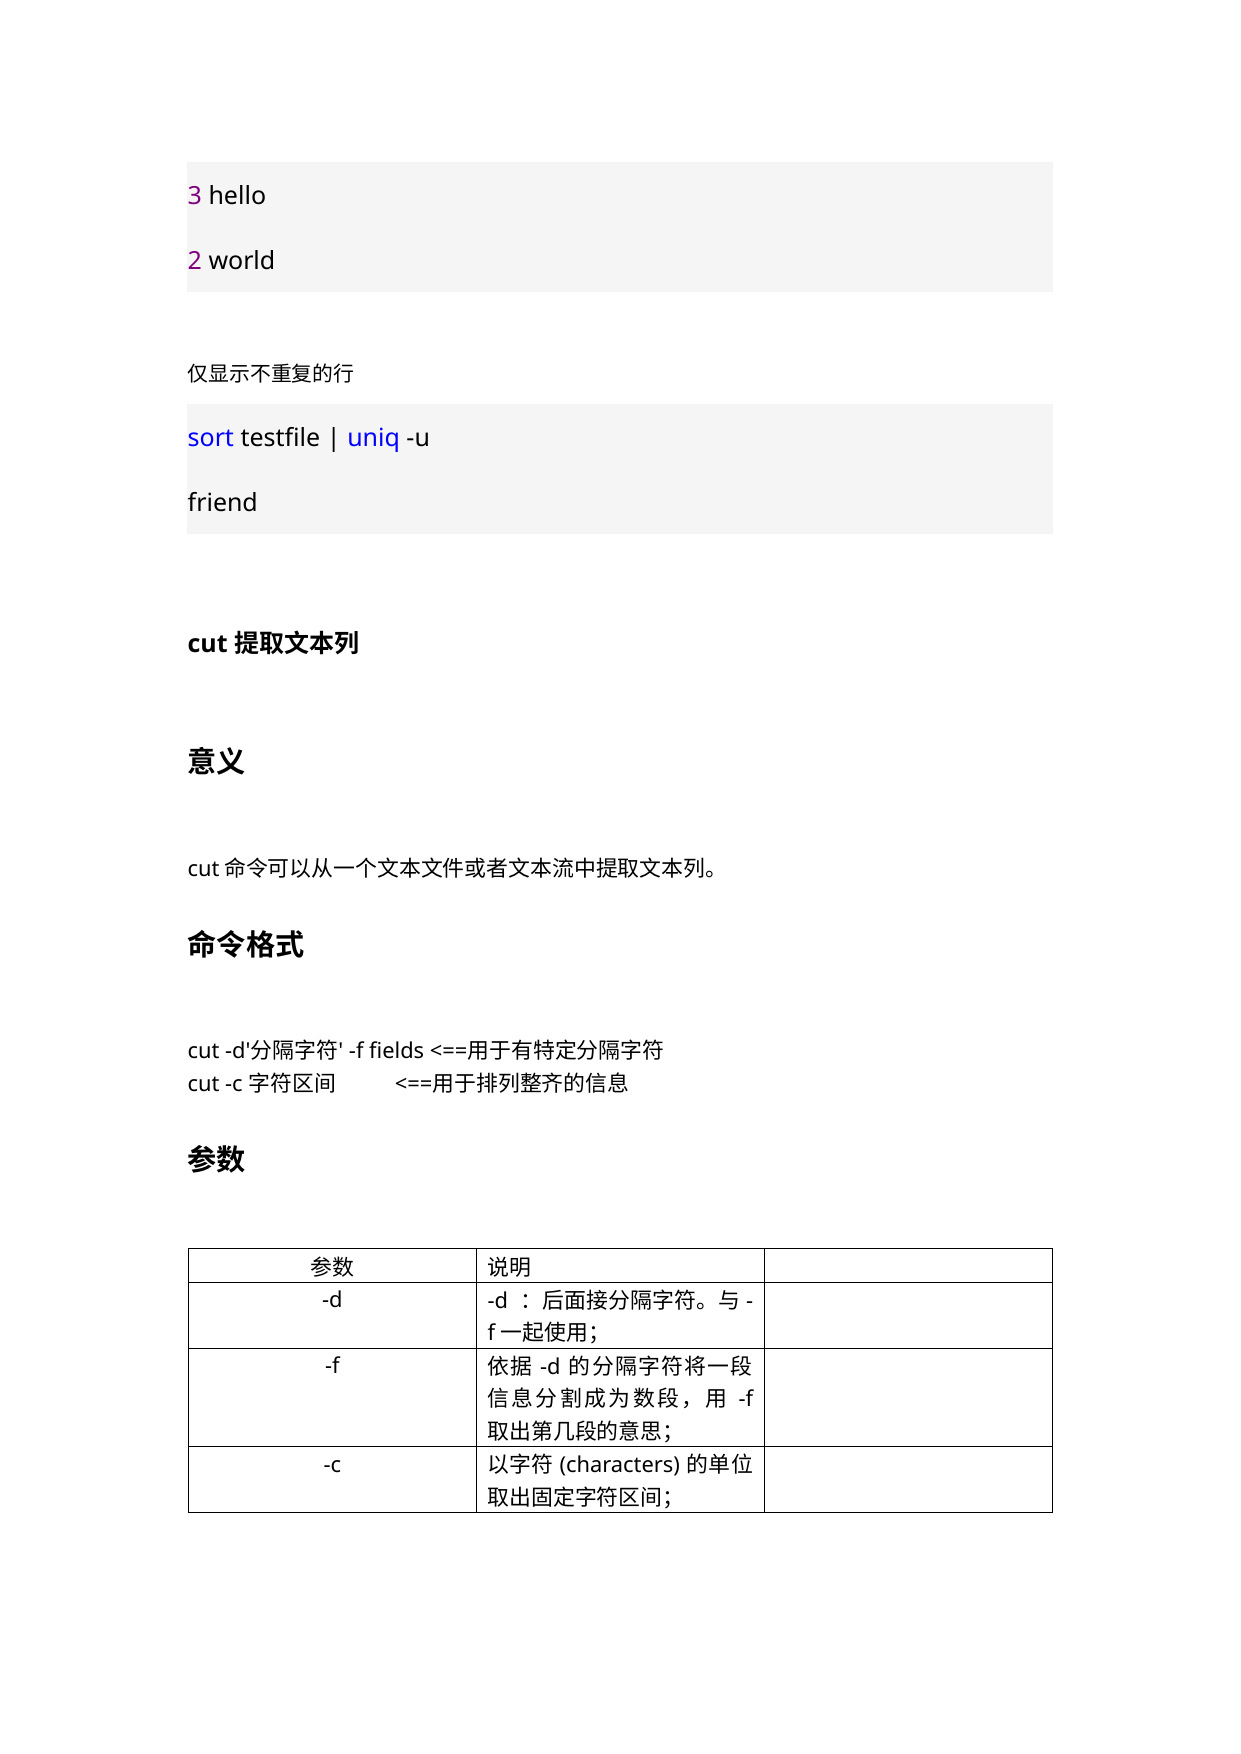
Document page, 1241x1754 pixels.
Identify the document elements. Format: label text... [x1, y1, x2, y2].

table_header [765, 1249, 1052, 1282]
table_cell -d [189, 1283, 476, 1348]
table_header 参数 [189, 1249, 476, 1282]
table_cell [765, 1283, 1052, 1348]
text friend [187, 469, 1053, 534]
text sort testfile | uniq -u [187, 404, 1053, 469]
subtitle 参数 [187, 1125, 1053, 1190]
table_cell 以字符 (characters) 的单位取出固定字符区间； [477, 1447, 764, 1512]
subtitle 意义 [187, 728, 1053, 793]
text 3 hello [187, 162, 1053, 227]
text 2 world [187, 227, 1053, 292]
text 仅显示不重复的行 [187, 356, 1053, 388]
table_cell -f [189, 1349, 476, 1446]
text cut -d'分隔字符' -f fields <==用于有特定分隔字符 [187, 1033, 1053, 1066]
table_cell -c [189, 1447, 476, 1512]
subtitle cut 提取文本列 [187, 609, 1053, 674]
table_cell [765, 1349, 1052, 1446]
text cut -c 字符区间 <==用于排列整齐的信息 [187, 1066, 1053, 1098]
text cut命令可以从一个文本文件或者文本流中提取文本列。 [187, 851, 1053, 883]
table_cell [765, 1447, 1052, 1512]
table_cell 依据 -d 的分隔字符将一段信息分割成为数段，用 -f 取出第几段的意思； [477, 1349, 764, 1446]
table_cell -d ：后面接分隔字符。与 -f 一起使用； [477, 1283, 764, 1348]
subtitle 命令格式 [187, 910, 1053, 975]
table_header 说明 [477, 1249, 764, 1282]
